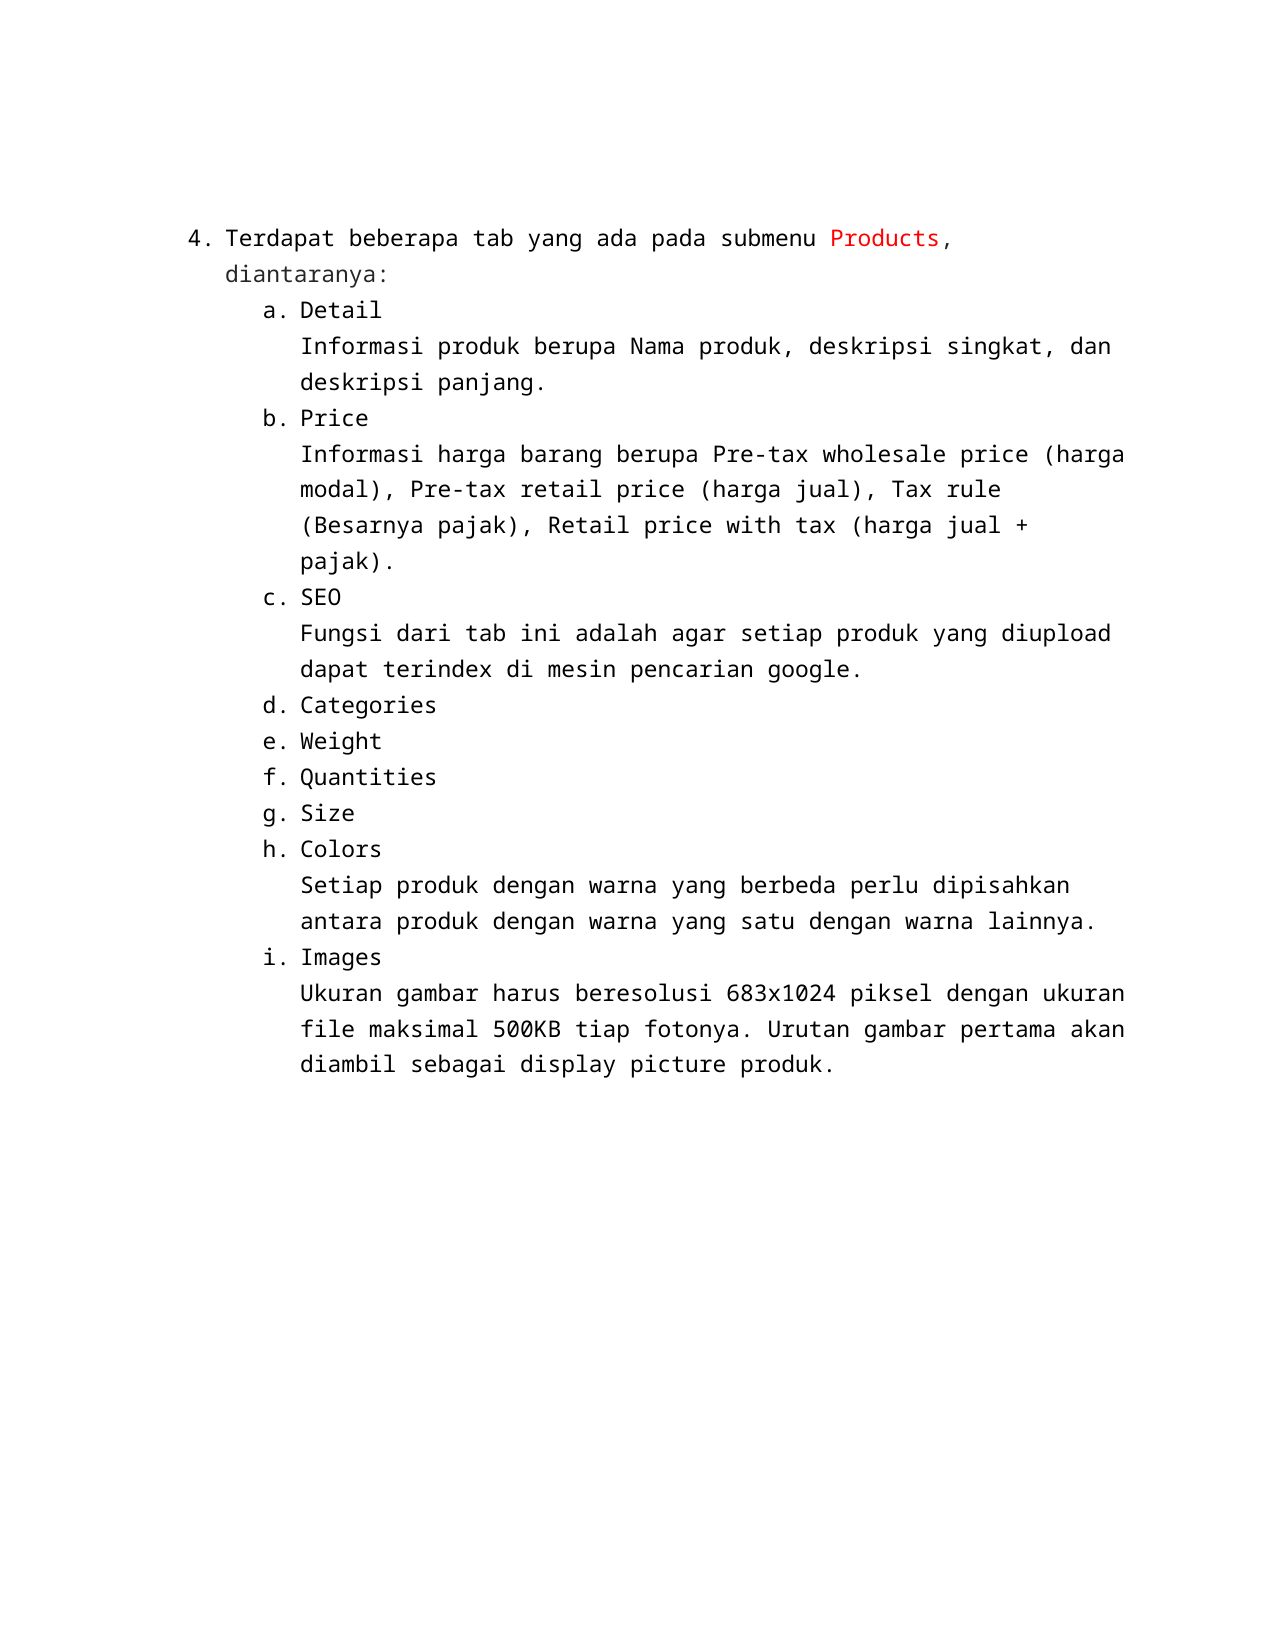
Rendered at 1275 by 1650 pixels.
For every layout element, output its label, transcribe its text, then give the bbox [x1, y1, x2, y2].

list Size [262, 797, 1125, 828]
list Terdapat beberapa tab yang ada pada submenu Products, diantaranya: [187, 222, 1125, 289]
list Fungsi dari tab ini adalah agar setiap produk yang diupload dapat terindex di mesin pencarian google. [300, 617, 1125, 684]
list Quantities [262, 761, 1125, 792]
list Informasi produk berupa Nama produk, deskripsi singkat, dan deskripsi panjang. [300, 330, 1125, 397]
list Detail [262, 294, 1125, 325]
list Ukuran gambar harus beresolusi 683x1024 piksel dengan ukuran file maksimal 500KB tiap fotonya. Urutan gambar pertama akan diambil sebagai display picture produk. [300, 977, 1125, 1080]
list Informasi harga barang berupa Pre-tax wholesale price (harga modal), Pre-tax retail price (harga jual), Tax rule (Besarnya pajak), Retail price with tax (harga jual + pajak). [300, 437, 1125, 577]
list Price [262, 402, 1125, 433]
list SEO [262, 581, 1125, 612]
list Colors [262, 833, 1125, 864]
list Images [262, 941, 1125, 972]
list Weight [262, 725, 1125, 756]
list Setiap produk dengan warna yang berbeda perlu dipisahkan antara produk dengan warna yang satu dengan warna lainnya. [300, 869, 1125, 936]
list Categories [262, 689, 1125, 720]
